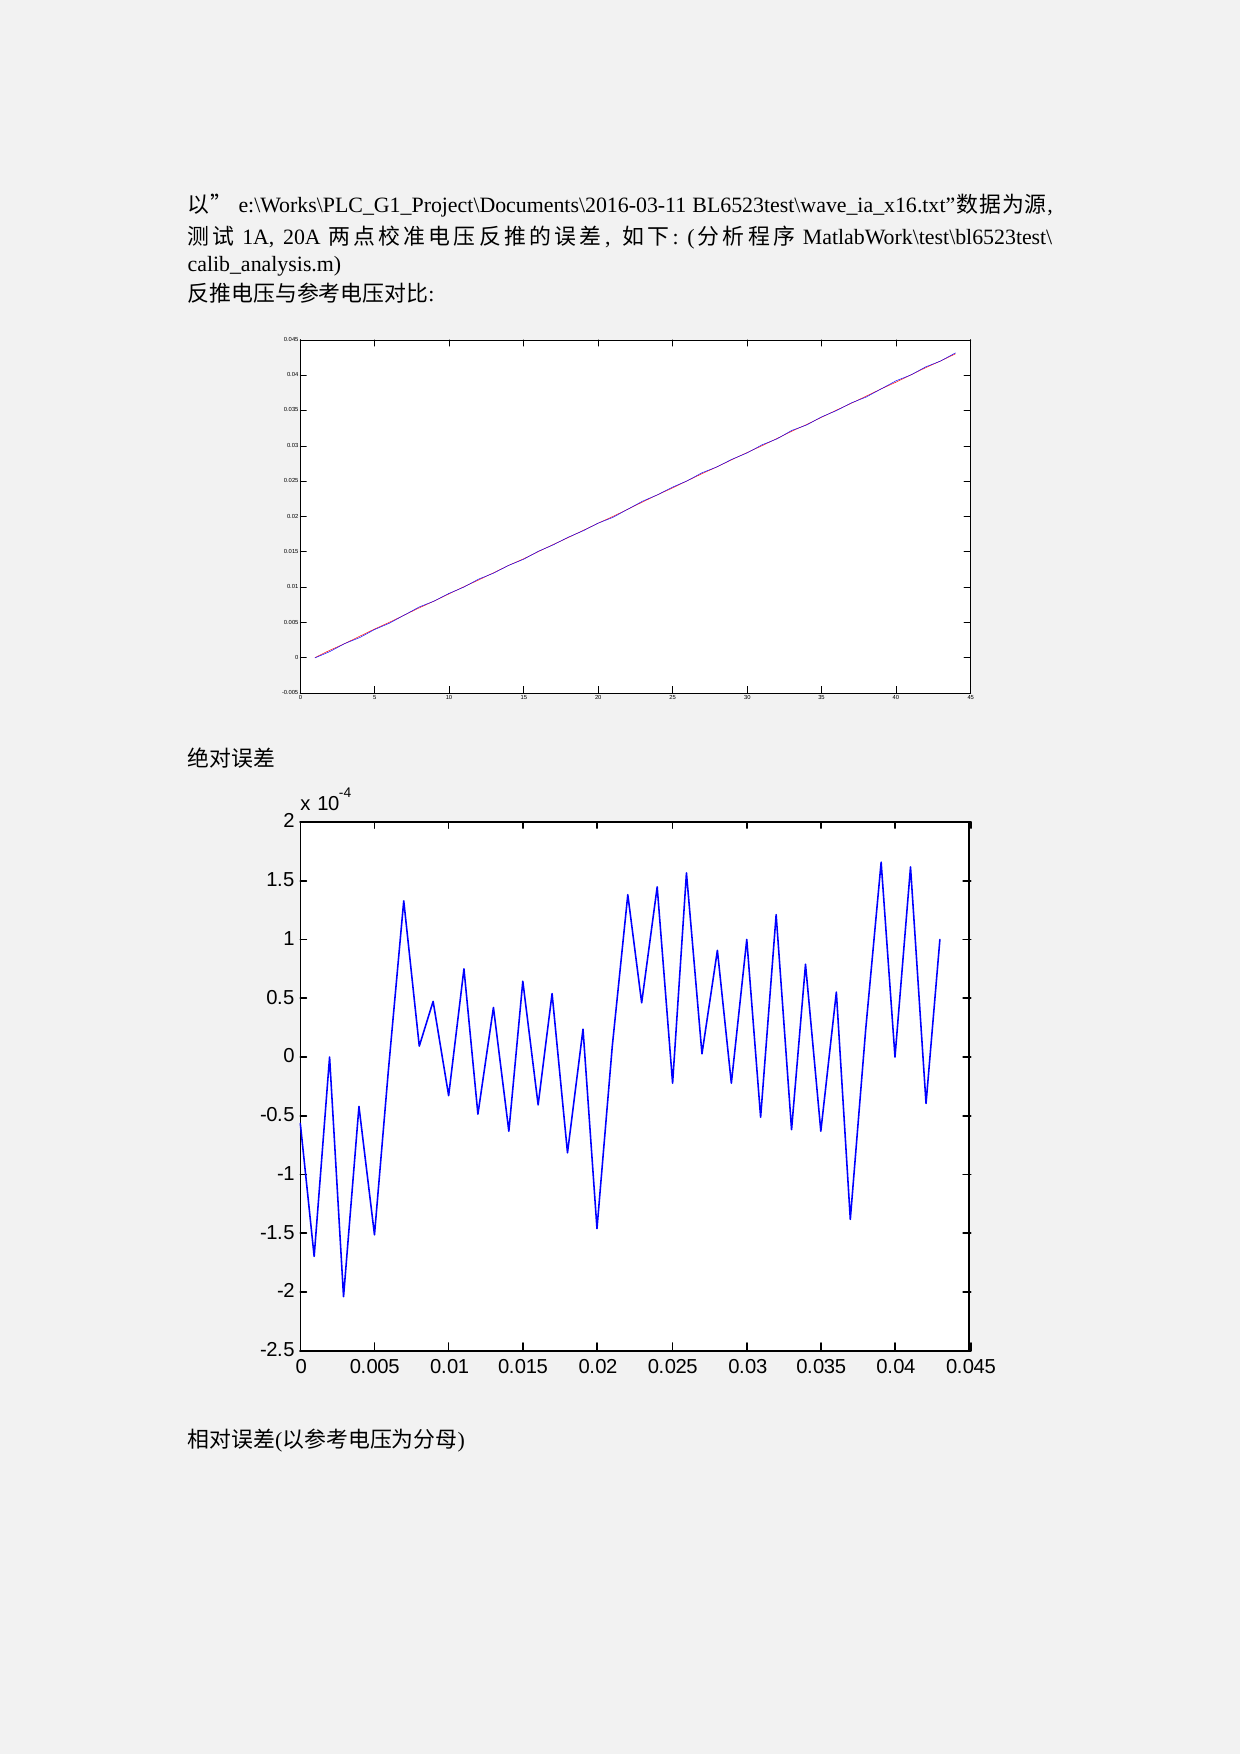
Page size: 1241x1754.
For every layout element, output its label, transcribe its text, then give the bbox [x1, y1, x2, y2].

text 以” e:\Works\PLC_G1_Project\Documents\2016-03-11 BL6523test\wave_ia_x16.txt”数据为源, 测试1A, 20A两点校准电压反推的误差, 如下: (分析程序MatlabWork\test\bl6523test\calib_analysis.m) [187, 187, 1053, 276]
text 绝对误差 [187, 741, 1053, 772]
text 相对误差(以参考电压为分母) [187, 1422, 1053, 1453]
text 反推电压与参考电压对比: [187, 276, 1053, 307]
